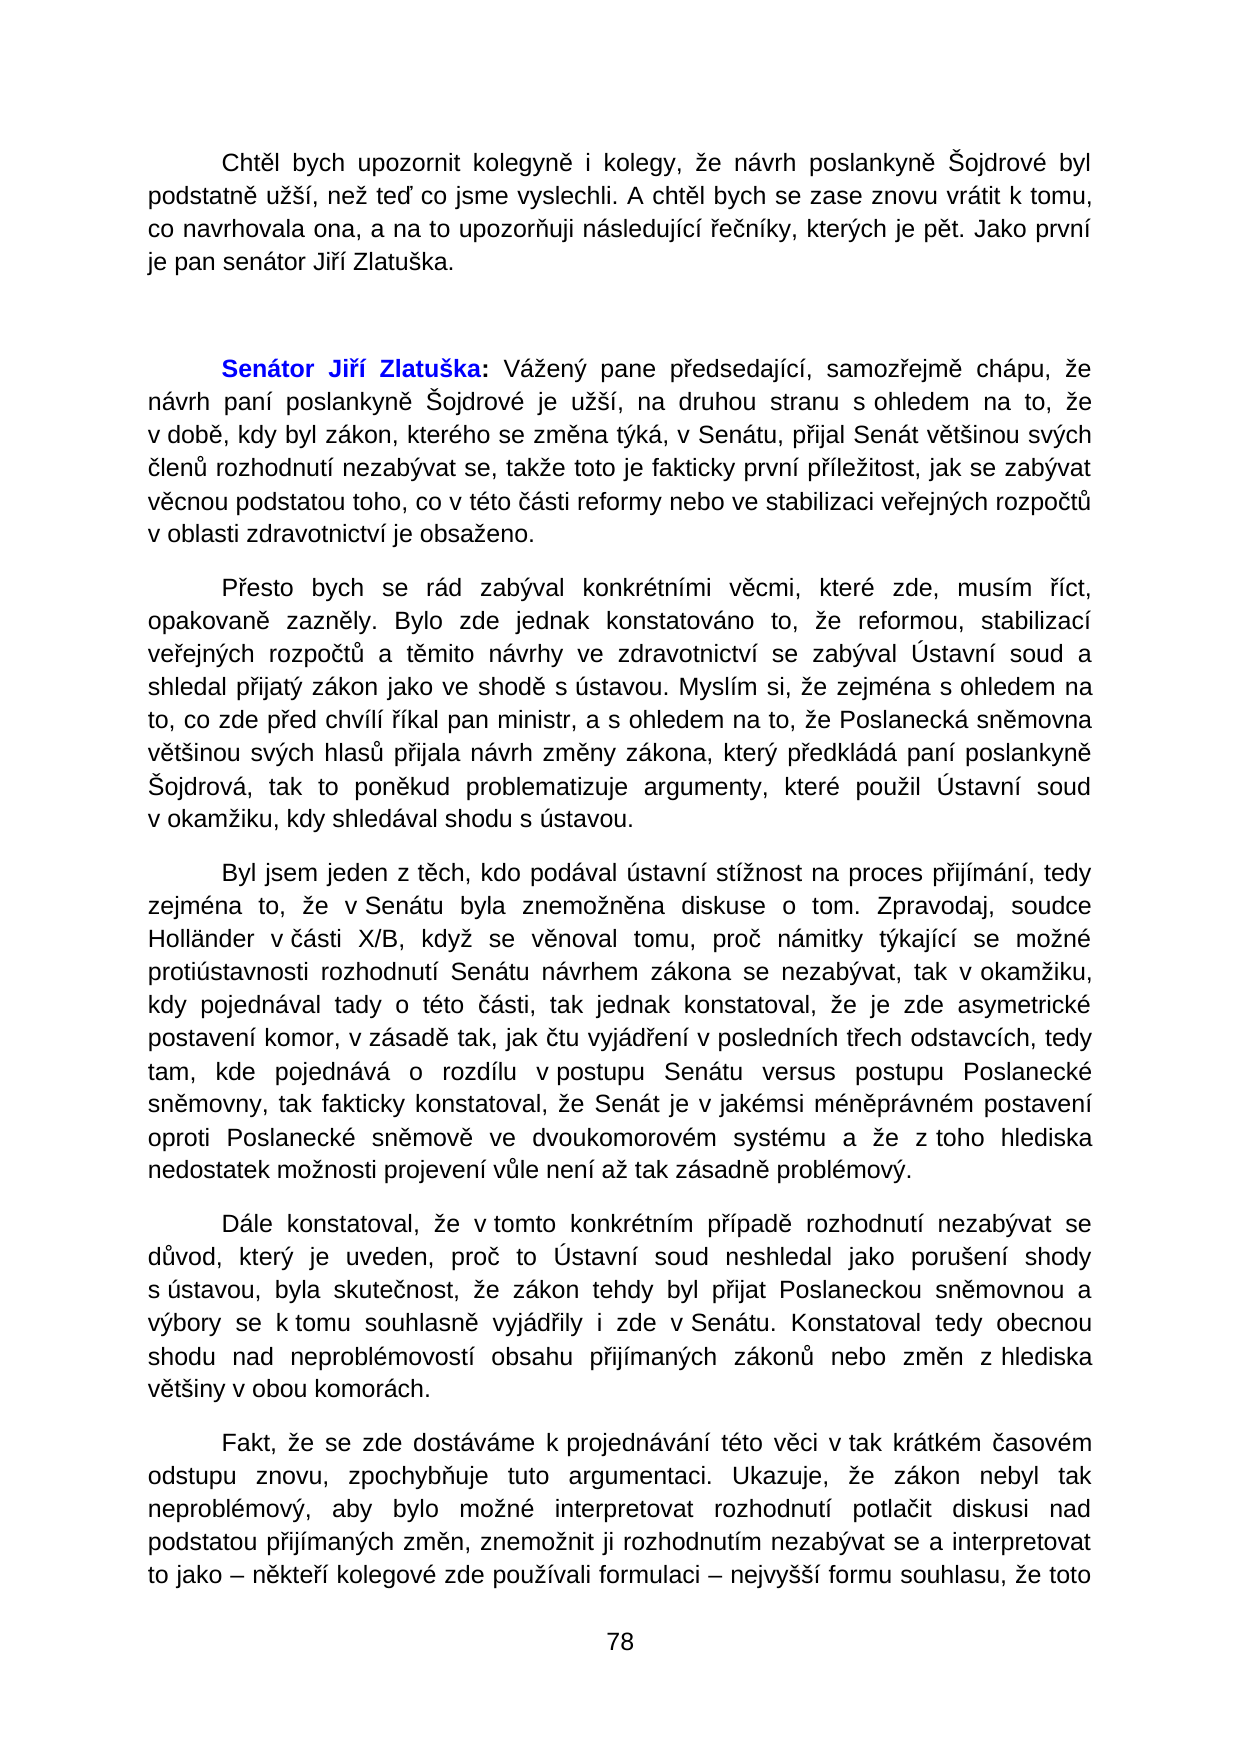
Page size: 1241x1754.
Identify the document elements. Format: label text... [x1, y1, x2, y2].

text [148, 1428, 1093, 1589]
text Chtěl bych upozornit kolegyně i kolegy, že návrh poslankyně Šojdrové byl podstatně užší, než teď co jsme vyslechli. A chtěl bych se zase znovu vrátit k tomu, co navrhovala ona, a na to upozorňuji následující řečníky, kterých je pět. Jako první je pan senátor Jiří Zlatuška. [148, 148, 1093, 275]
text Byl jsem jeden z těch, kdo podával ústavní stížnost na proces přijímání, tedy zejména to, že v Senátu byla znemožněna diskuse o tom. Zpravodaj, soudce Holländer v části X/B, když se věnoval tomu, proč námitky týkající se možné protiústavnosti rozhodnutí Senátu návrhem zákona se nezabývat, tak v okamžiku, kdy pojednával tady o této části, tak jednak konstatoval, že je zde asymetrické postavení komor, v zásadě tak, jak čtu vyjádření v posledních třech odstavcích, tedy tam, kde pojednává o rozdílu v postupu Senátu versus postupu Poslanecké sněmovny, tak fakticky konstatoval, že Senát je v jakémsi méněprávném postavení oproti Poslanecké sněmově ve dvoukomorovém systému a že z toho hlediska nedostatek možnosti projevení vůle není až tak zásadně problémový. [148, 858, 1093, 1184]
text Přesto bych se rád zabýval konkrétními věcmi, které zde, musím říct, opakovaně zazněly. Bylo zde jednak konstatováno to, že reformou, stabilizací veřejných rozpočtů a těmito návrhy ve zdravotnictví se zabýval Ústavní soud a shledal přijatý zákon jako ve shodě s ústavou. Myslím si, že zejména s ohledem na to, co zde před chvílí říkal pan ministr, a s ohledem na to, že Poslanecká sněmovna většinou svých hlasů přijala návrh změny zákona, který předkládá paní poslankyně Šojdrová, tak to poněkud problematizuje argumenty, které použil Ústavní soud v okamžiku, kdy shledával shodu s ústavou. [148, 573, 1093, 833]
text Dále konstatoval, že v tomto konkrétním případě rozhodnutí nezabývat se důvod, který je uveden, proč to Ústavní soud neshledal jako porušení shody s ústavou, byla skutečnost, že zákon tehdy byl přijat Poslaneckou sněmovnou a výbory se k tomu souhlasně vyjádřily i zde v Senátu. Konstatoval tedy obecnou shodu nad neproblémovostí obsahu přijímaných zákonů nebo změn z hlediska většiny v obou komorách. [148, 1209, 1093, 1403]
text Senátor Jiří Zlatuška: Vážený pane předsedající, samozřejmě chápu, že návrh paní poslankyně Šojdrové je užší, na druhou stranu s ohledem na to, že v době, kdy byl zákon, kterého se změna týká, v Senátu, přijal Senát většinou svých členů rozhodnutí nezabývat se, takže toto je fakticky první příležitost, jak se zabývat věcnou podstatou toho, co v této části reformy nebo ve stabilizaci veřejných rozpočtů v oblasti zdravotnictví je obsaženo. [148, 354, 1093, 548]
